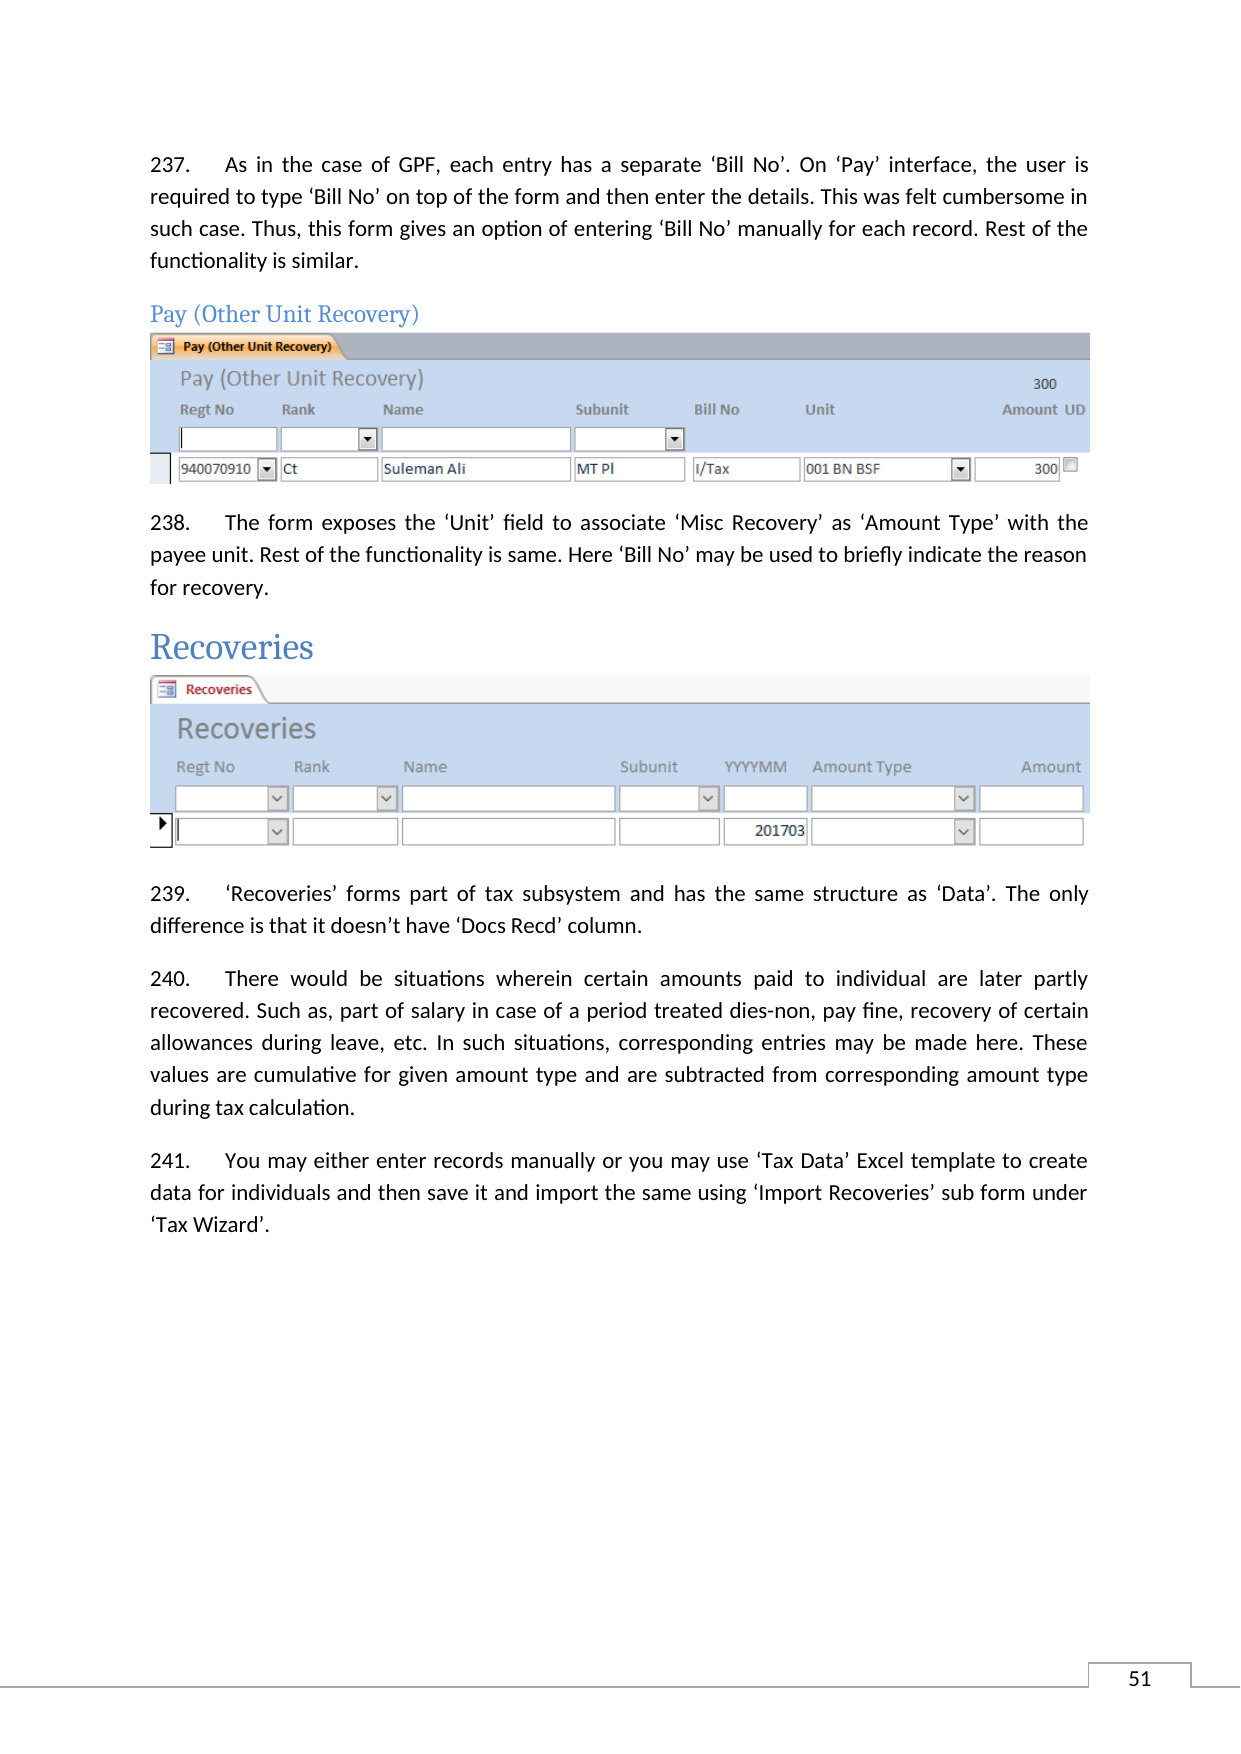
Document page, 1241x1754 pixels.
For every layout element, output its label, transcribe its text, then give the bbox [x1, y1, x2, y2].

list ‘Recoveries’ forms part of tax subsystem and has the same structure as ‘Data’. The only difference is that it doesn’t have ‘Docs Recd’ column. [150, 879, 1090, 939]
list The form exposes the ‘Unit’ field to associate ‘Misc Recovery’ as ‘Amount Type’ with the payee unit. Rest of the functionality is same. Here ‘Bill No’ may be used to briefly indicate the reason for recovery. [150, 508, 1090, 601]
list There would be situations wherein certain amounts paid to individual are later partly recovered. Such as, part of salary in case of a period treated dies-non, pay fine, recovery of certain allowances during leave, etc. In such situations, corresponding entries may be made here. These values are cumulative for given amount type and are subtracted from corresponding amount type during tax calculation. [150, 964, 1090, 1121]
picture [150, 332, 1091, 484]
list As in the case of GPF, each entry has a separate ‘Bill No’. On ‘Pay’ interface, the user is required to type ‘Bill No’ on top of the form and then enter the details. This was felt cumbersome in such case. Thus, this form gives an option of entering ‘Bill No’ manually for each record. Rest of the functionality is similar. [150, 150, 1090, 274]
subtitle Recoveries [150, 626, 1090, 669]
subtitle Pay (Other Unit Recovery) [150, 299, 1090, 328]
picture [150, 675, 1091, 854]
list You may either enter records manually or you may use ‘Tax Data’ Excel template to create data for individuals and then save it and import the same using ‘Import Recoveries’ sub form under ‘Tax Wizard’. [150, 1146, 1090, 1238]
